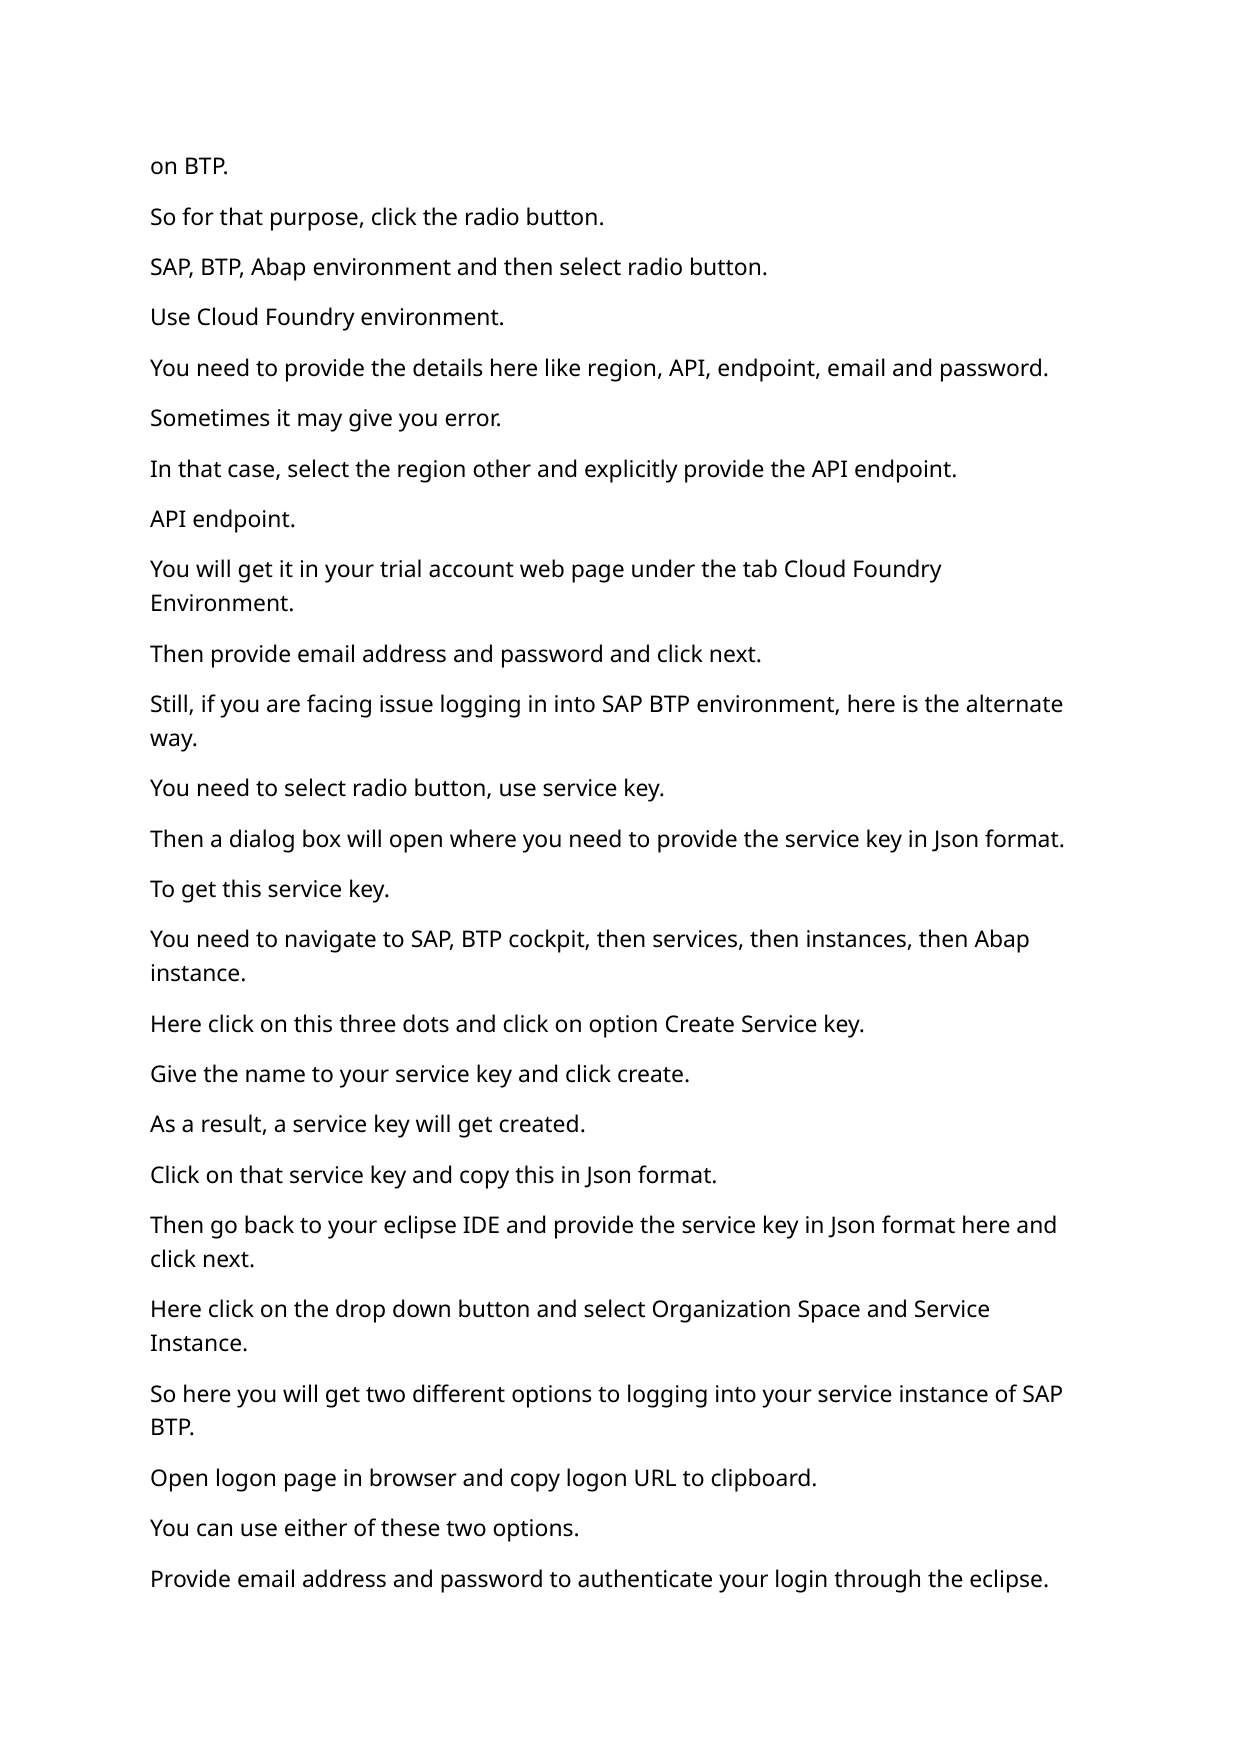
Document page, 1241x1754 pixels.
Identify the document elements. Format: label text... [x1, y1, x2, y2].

text on BTP. [150, 150, 1090, 181]
text Use Cloud Foundry environment. [150, 301, 1090, 332]
text SAP, BTP, Abap environment and then select radio button. [150, 251, 1090, 282]
text Then go back to your eclipse IDE and provide the service key in Json format here and click next. [150, 1209, 1090, 1274]
text In that case, select the region other and explicitly provide the API endpoint. [150, 452, 1090, 484]
text So for that purpose, click the radio button. [150, 200, 1090, 232]
text To get this service key. [150, 873, 1090, 904]
text Here click on the drop down button and select Organization Space and Service Instance. [150, 1293, 1090, 1358]
text You need to navigate to SAP, BTP cockpit, then services, then instances, then Abap instance. [150, 923, 1090, 988]
text You need to provide the details here like region, API, endpoint, email and password. [150, 352, 1090, 383]
text Open logon page in browser and copy logon URL to clipboard. [150, 1462, 1090, 1493]
text API endpoint. [150, 503, 1090, 534]
text You can use either of these two options. [150, 1512, 1090, 1543]
text Then a dialog box will open where you need to provide the service key in Json format. [150, 822, 1090, 854]
text So here you will get two different options to logging into your service instance of SAP BTP. [150, 1377, 1090, 1442]
text Still, if you are facing issue logging in into SAP BTP environment, here is the alternate way. [150, 688, 1090, 753]
text Then provide email address and password and click next. [150, 637, 1090, 669]
text As a result, a service key will get created. [150, 1108, 1090, 1139]
text Click on that service key and copy this in Json format. [150, 1159, 1090, 1190]
text You need to select radio button, use service key. [150, 772, 1090, 803]
text You will get it in your trial account web page under the tab Cloud Foundry Environment. [150, 553, 1090, 618]
text Give the name to your service key and click create. [150, 1058, 1090, 1089]
text Sometimes it may give you error. [150, 402, 1090, 433]
text Here click on this three dots and click on option Create Service key. [150, 1007, 1090, 1039]
text Provide email address and password to authenticate your login through the eclipse. [150, 1562, 1090, 1594]
